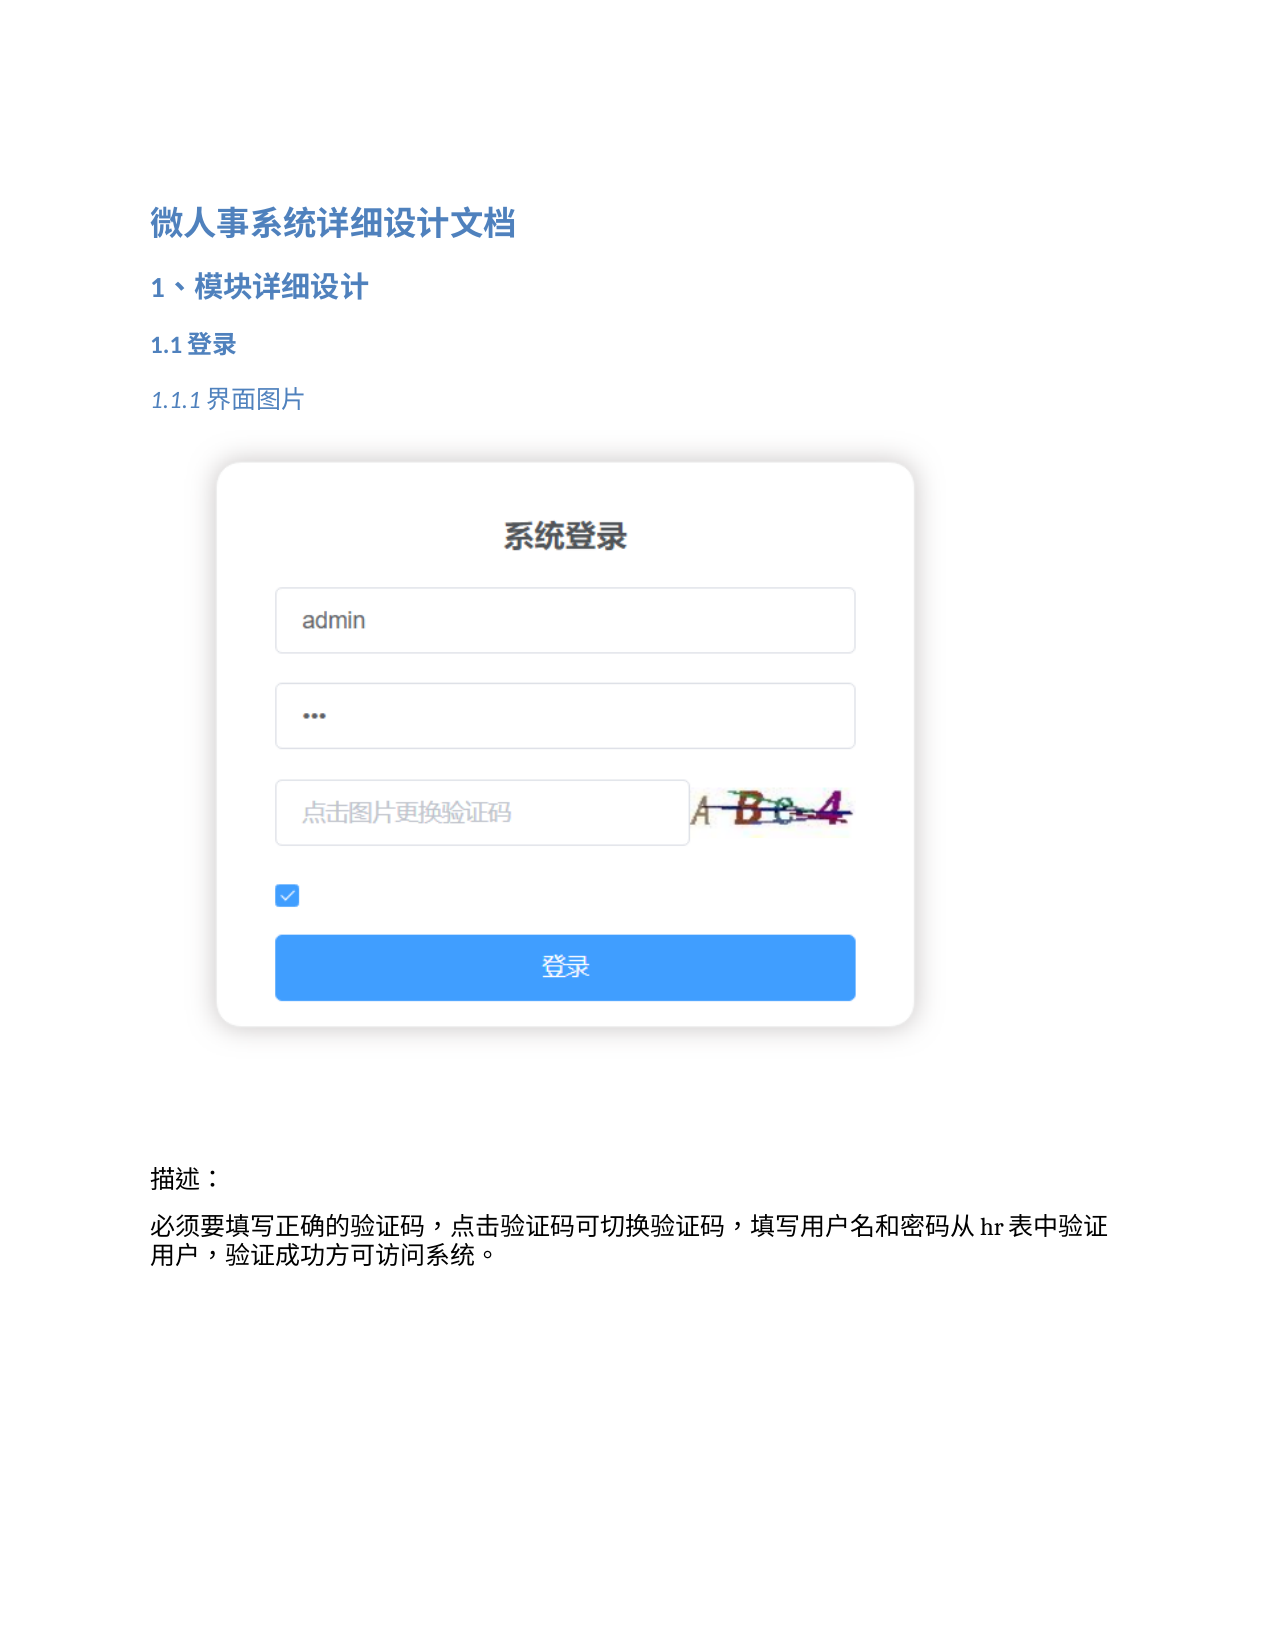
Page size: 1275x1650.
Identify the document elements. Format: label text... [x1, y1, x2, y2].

subtitle 1.1.1 界面图片 [150, 382, 1125, 416]
subtitle 微人事系统详细设计文档 [150, 200, 1125, 245]
picture [168, 415, 1044, 1098]
text 必须要填写正确的验证码，点击验证码可切换验证码，填写用户名和密码从hr表中验证用户，验证成功方可访问系统。 [150, 1213, 1125, 1271]
text 描述： [150, 1166, 1125, 1194]
subtitle 1.1 登录 [150, 327, 1125, 361]
subtitle 1、模块详细设计 [150, 266, 1125, 306]
